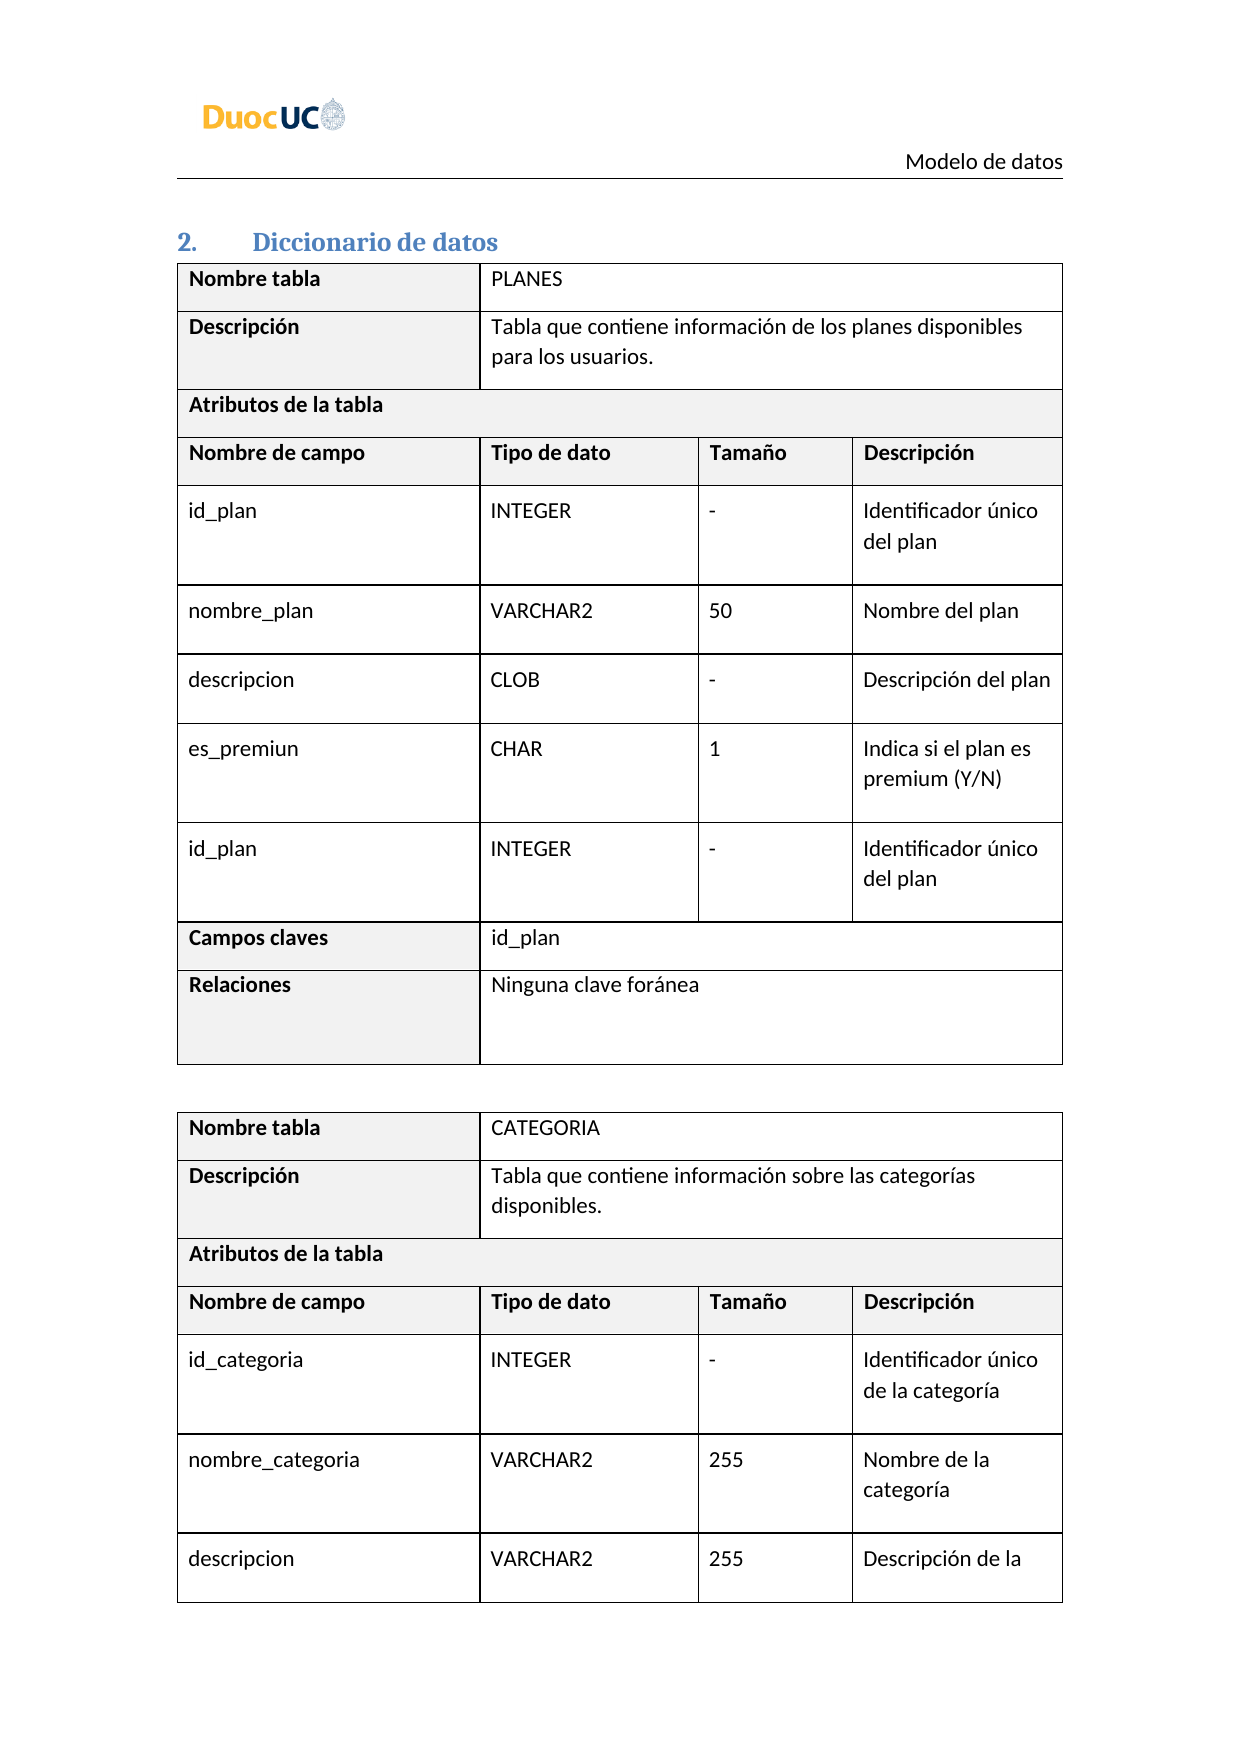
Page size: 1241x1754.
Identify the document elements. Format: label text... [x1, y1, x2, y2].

table_cell VARCHAR2 [481, 1435, 698, 1532]
table_cell Identificador único del plan [853, 823, 1062, 921]
table_cell Identificador único del plan [853, 486, 1062, 584]
table_cell Tipo de dato [481, 438, 698, 485]
text 2. Diccionario de datos [177, 227, 1063, 259]
table_cell Descripción [853, 438, 1062, 485]
table_cell Atributos de la tabla [178, 390, 1062, 437]
picture [196, 94, 349, 133]
table_cell INTEGER [481, 823, 698, 921]
table_cell Descripción [178, 1161, 479, 1238]
table_header CATEGORIA [481, 1113, 1062, 1160]
table_cell Relaciones [178, 971, 479, 1064]
table_cell Atributos de la tabla [178, 1239, 1062, 1286]
table_cell Tabla que contiene información sobre las categorías disponibles. [481, 1161, 1062, 1238]
table_cell 50 [699, 586, 852, 653]
table_cell - [699, 486, 852, 584]
table_cell nombre_plan [178, 586, 479, 653]
table_cell Tipo de dato [481, 1287, 698, 1333]
table_cell CLOB [481, 655, 698, 722]
table_cell CHAR [481, 724, 698, 822]
table_cell Identificador único de la categoría [853, 1335, 1062, 1433]
table_cell id_plan [178, 823, 479, 921]
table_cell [853, 1534, 1062, 1601]
table_cell VARCHAR2 [481, 1534, 698, 1601]
table_cell Descripción [853, 1287, 1062, 1333]
table_cell Tamaño [699, 1287, 852, 1333]
table_cell Campos claves [178, 923, 479, 969]
table_cell descripcion [178, 655, 479, 722]
table_cell - [699, 823, 852, 921]
table_cell id_plan [178, 486, 479, 584]
table_header PLANES [481, 264, 1062, 311]
table_cell Descripción [178, 312, 479, 389]
table_cell 1 [699, 724, 852, 822]
table_header Nombre tabla [178, 1113, 479, 1160]
table_cell Ninguna clave foránea [481, 971, 1062, 1064]
table_cell VARCHAR2 [481, 586, 698, 653]
table_cell INTEGER [481, 1335, 698, 1433]
table_cell - [699, 655, 852, 722]
table_cell nombre_categoria [178, 1435, 479, 1532]
table_cell - [699, 1335, 852, 1433]
table_cell Nombre del plan [853, 586, 1062, 653]
table_cell 255 [699, 1534, 852, 1601]
table_cell es_premiun [178, 724, 479, 822]
table_cell Tabla que contiene información de los planes disponibles para los usuarios. [481, 312, 1062, 389]
table_cell descripcion [178, 1534, 479, 1601]
table_cell Descripción del plan [853, 655, 1062, 722]
table_cell INTEGER [481, 486, 698, 584]
table_cell Nombre de campo [178, 438, 479, 485]
table_cell Tamaño [699, 438, 852, 485]
table_cell Nombre de la categoría [853, 1435, 1062, 1532]
table_cell id_plan [481, 923, 1062, 969]
table_cell Nombre de campo [178, 1287, 479, 1333]
table_cell 255 [699, 1435, 852, 1532]
table_cell id_categoria [178, 1335, 479, 1433]
table_header Nombre tabla [178, 264, 479, 311]
table_cell Indica si el plan es premium (Y/N) [853, 724, 1062, 822]
